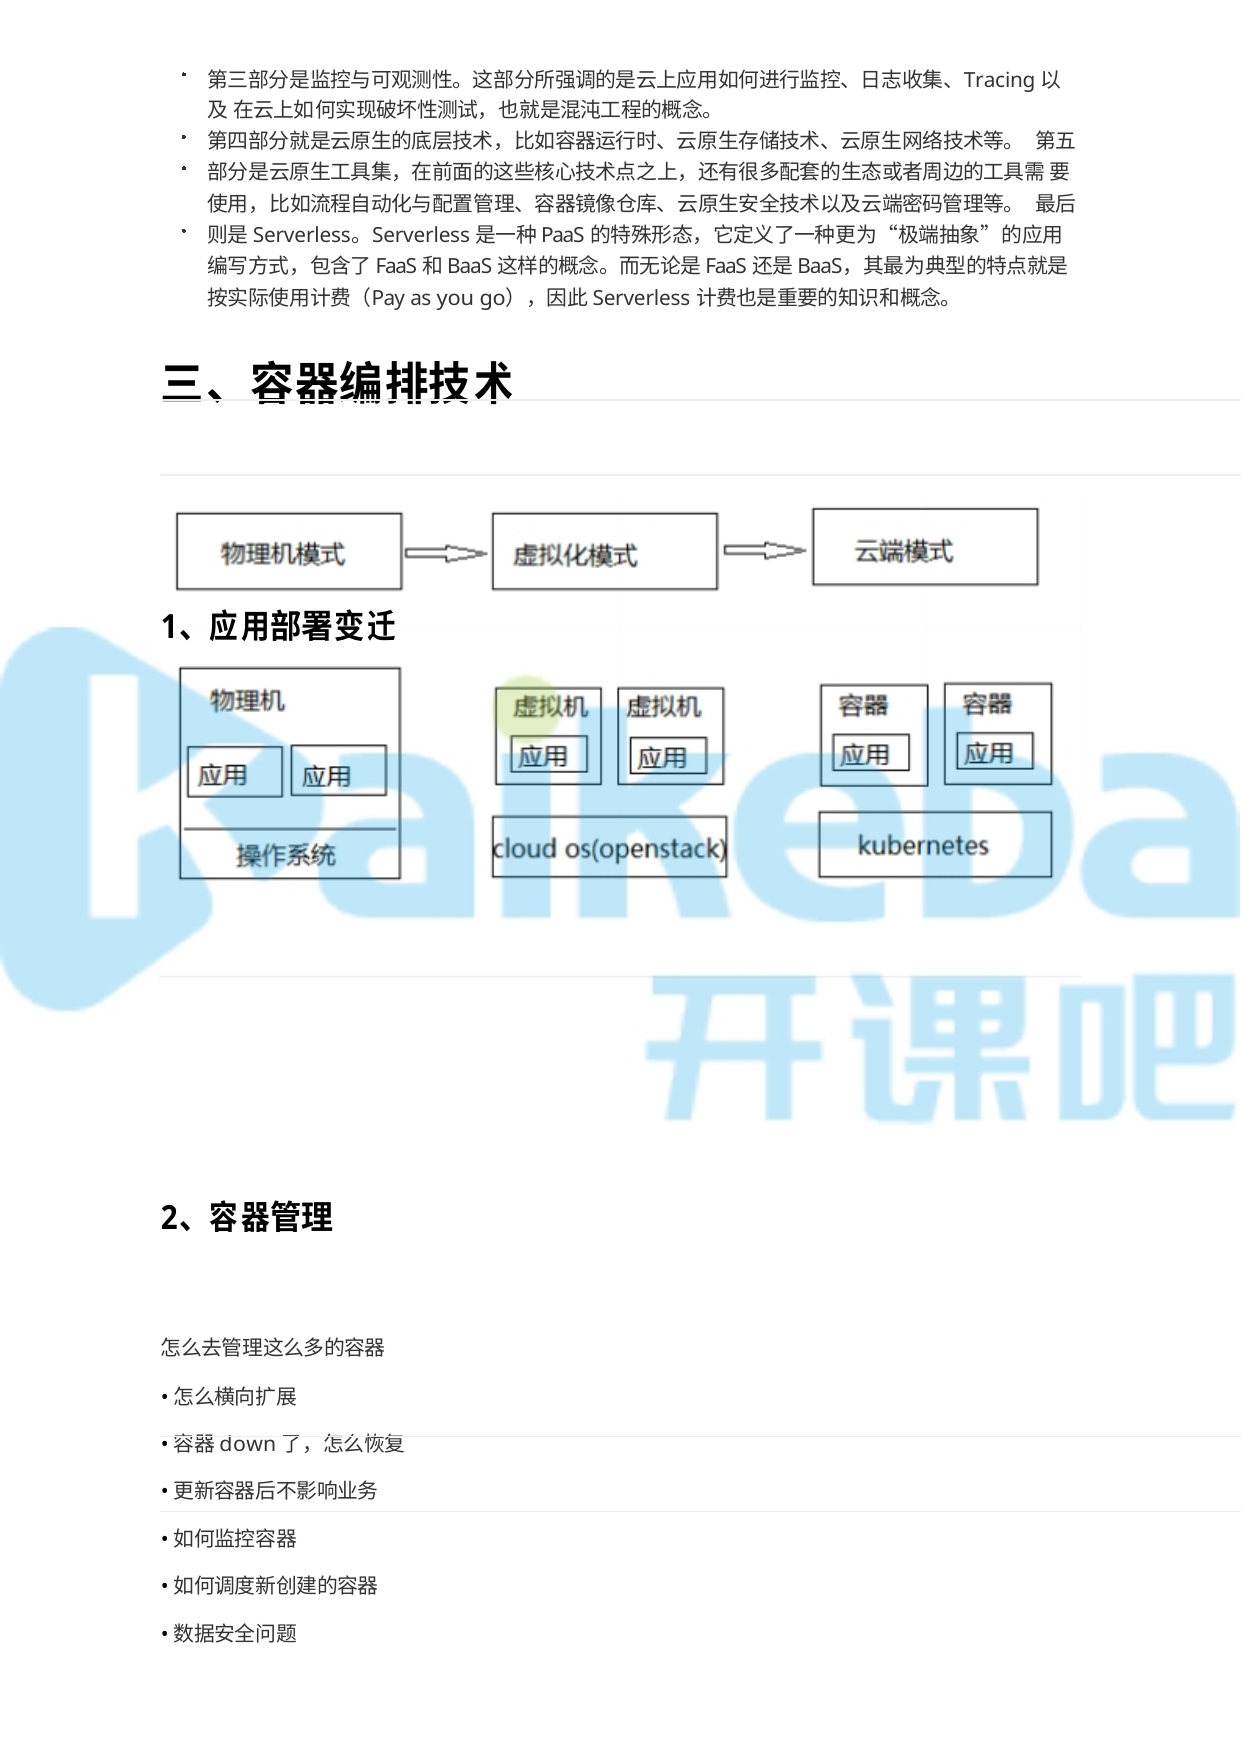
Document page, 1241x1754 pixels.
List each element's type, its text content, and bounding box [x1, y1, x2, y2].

subtitle 2、容器管理 [161, 1191, 1092, 1239]
text 怎么去管理这么多的容器 [161, 1334, 1092, 1361]
text 第三部分是监控与可观测性。这部分所强调的是云上应用如何进行监控、日志收集、Tracing 以及 在云上如何实现破坏性测试，也就是混沌工程的概念。 [207, 64, 1080, 123]
picture [0, 82, 1240, 1681]
list 更新容器后不影响业务 [161, 1476, 1092, 1504]
list 数据安全问题 [161, 1620, 1092, 1647]
list 容器down 了，怎么恢复 [161, 1437, 1092, 1457]
subtitle 1、应用部署变迁 [161, 599, 1092, 648]
list 怎么横向扩展 [161, 1382, 1092, 1410]
text 第四部分就是云原生的底层技术，比如容器运行时、云原生存储技术、云原生网络技术等。 第五部分是云原生工具集，在前面的这些核心技术点之上，还有很多配套的生态或者周边的工具需 要使用，比如流程自动化与配置管理、容器镜像仓库、云原生安全技术以及云端密码管理等。 最后则是 Serverless 。Serverless 是一种 PaaS 的特殊形态，它定义了一种更为“极端抽象”的应用 编写方式，包含了 FaaS 和 BaaS 这样的概念。而无论是 FaaS 还是 BaaS ，其最为典型的特点就是 按实际使用计费（Pay as you go），因此 Serverless 计费也是重要的知识和概念。 [207, 123, 1088, 311]
list 如何监控容器 [161, 1524, 1092, 1552]
list 如何调度新创建的容器 [161, 1571, 1092, 1599]
subtitle 三、容器编排技术 [161, 347, 1092, 399]
